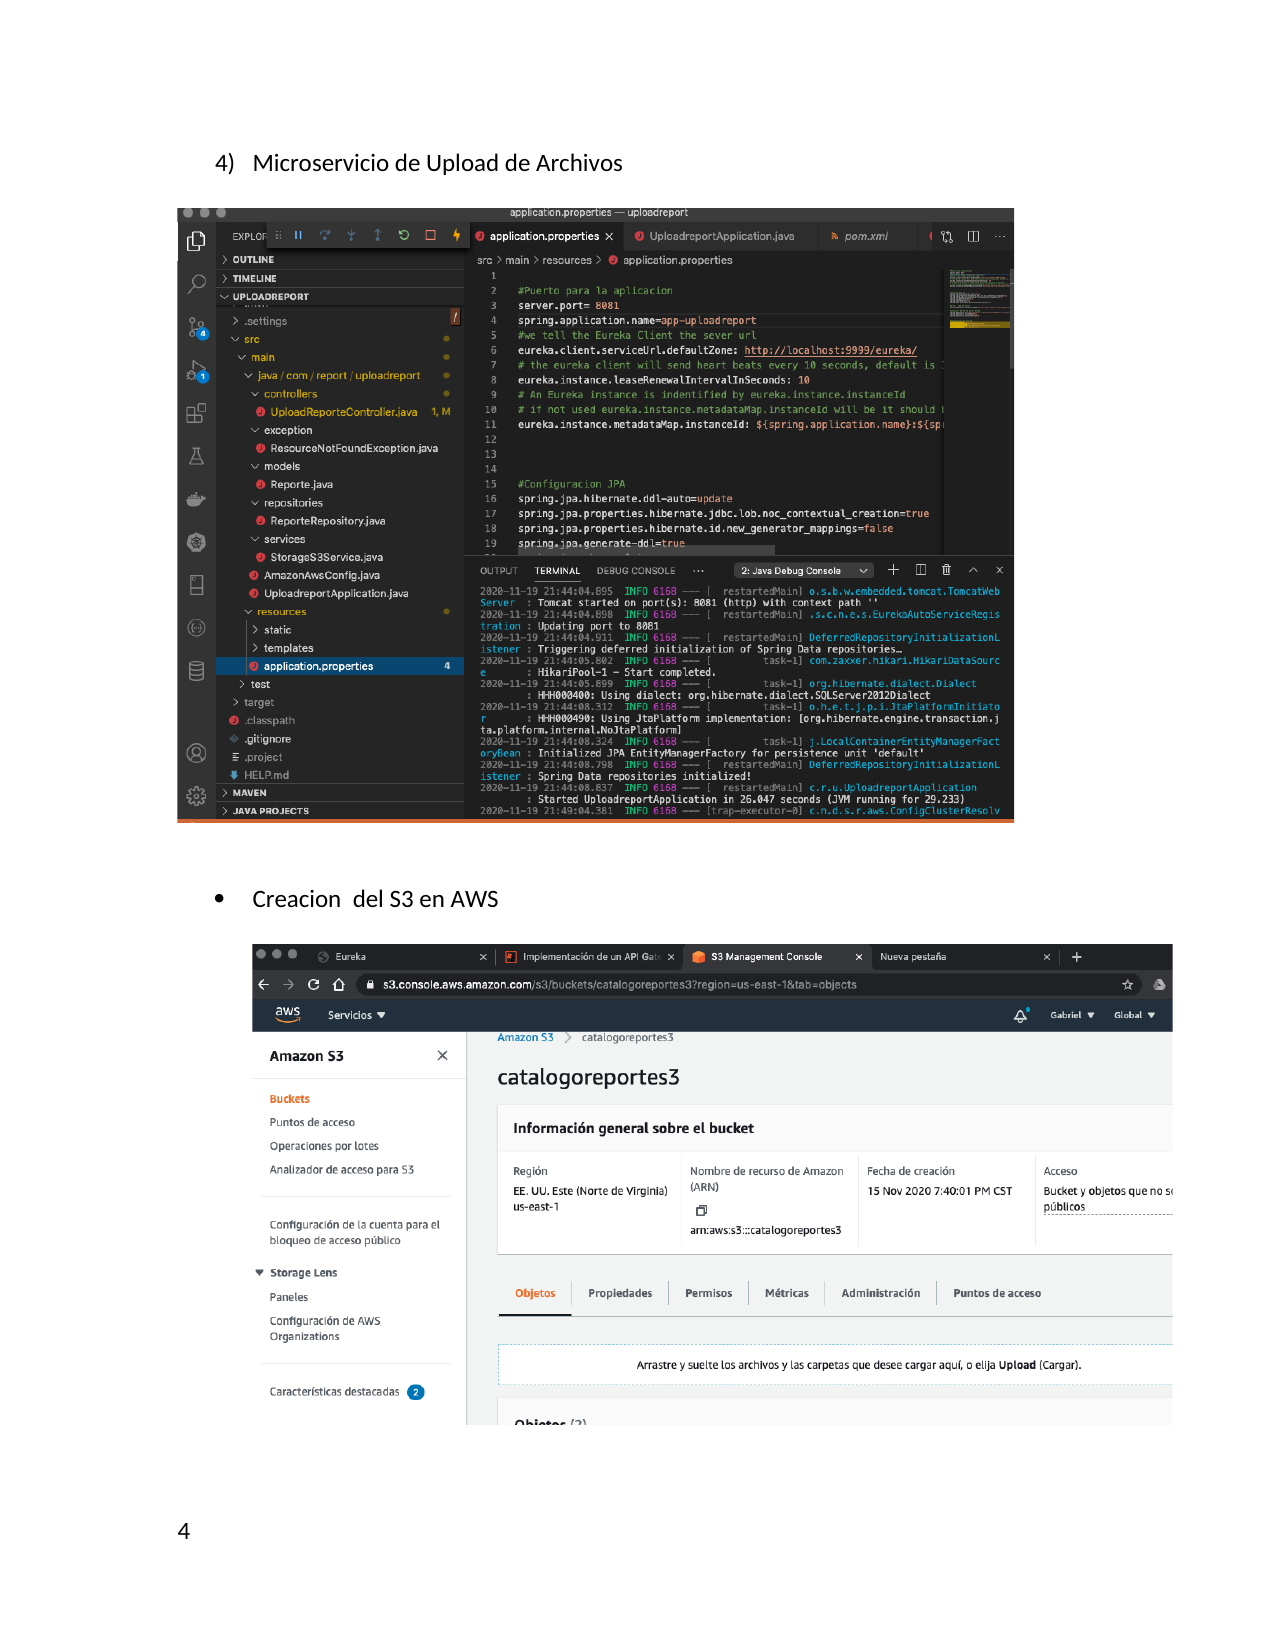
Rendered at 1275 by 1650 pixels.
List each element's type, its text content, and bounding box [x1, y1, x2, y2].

picture [252, 944, 1173, 1425]
list Creacion del S3 en AWS [215, 883, 1098, 914]
picture [177, 208, 1015, 823]
list Microservicio de Upload de Archivos [215, 148, 1098, 178]
